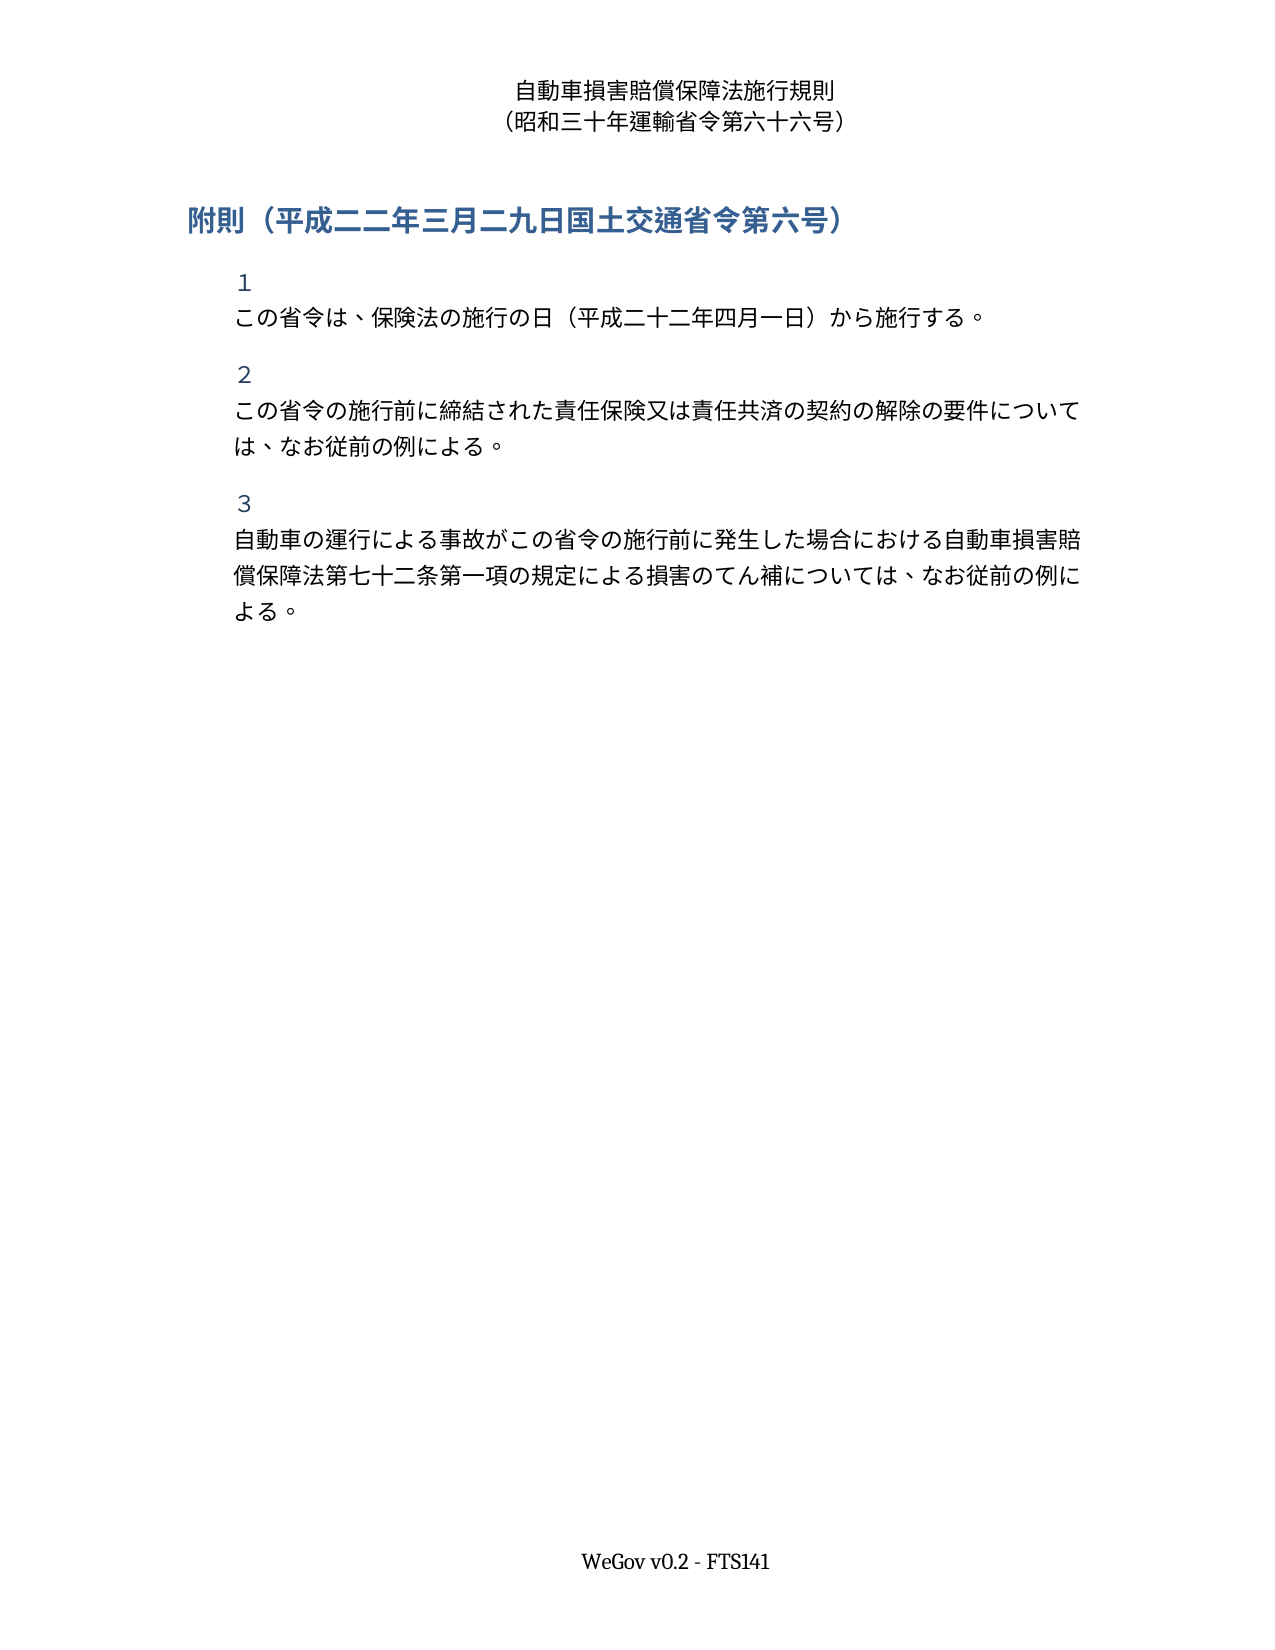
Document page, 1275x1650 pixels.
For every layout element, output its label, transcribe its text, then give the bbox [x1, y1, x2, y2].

subtitle 附則（平成二二年三月二九日国土交通省令第六号） [187, 200, 1087, 240]
text この省令の施行前に締結された責任保険又は責任共済の契約の解除の要件については、なお従前の例による。 [233, 395, 1087, 462]
subtitle １ [233, 266, 1087, 298]
subtitle ２ [233, 359, 1087, 390]
subtitle ３ [233, 488, 1087, 519]
text 自動車の運行による事故がこの省令の施行前に発生した場合における自動車損害賠償保障法第七十二条第一項の規定による損害のてん補については、なお従前の例による。 [233, 524, 1087, 627]
text この省令は、保険法の施行の日（平成二十二年四月一日）から施行する。 [233, 302, 1087, 334]
